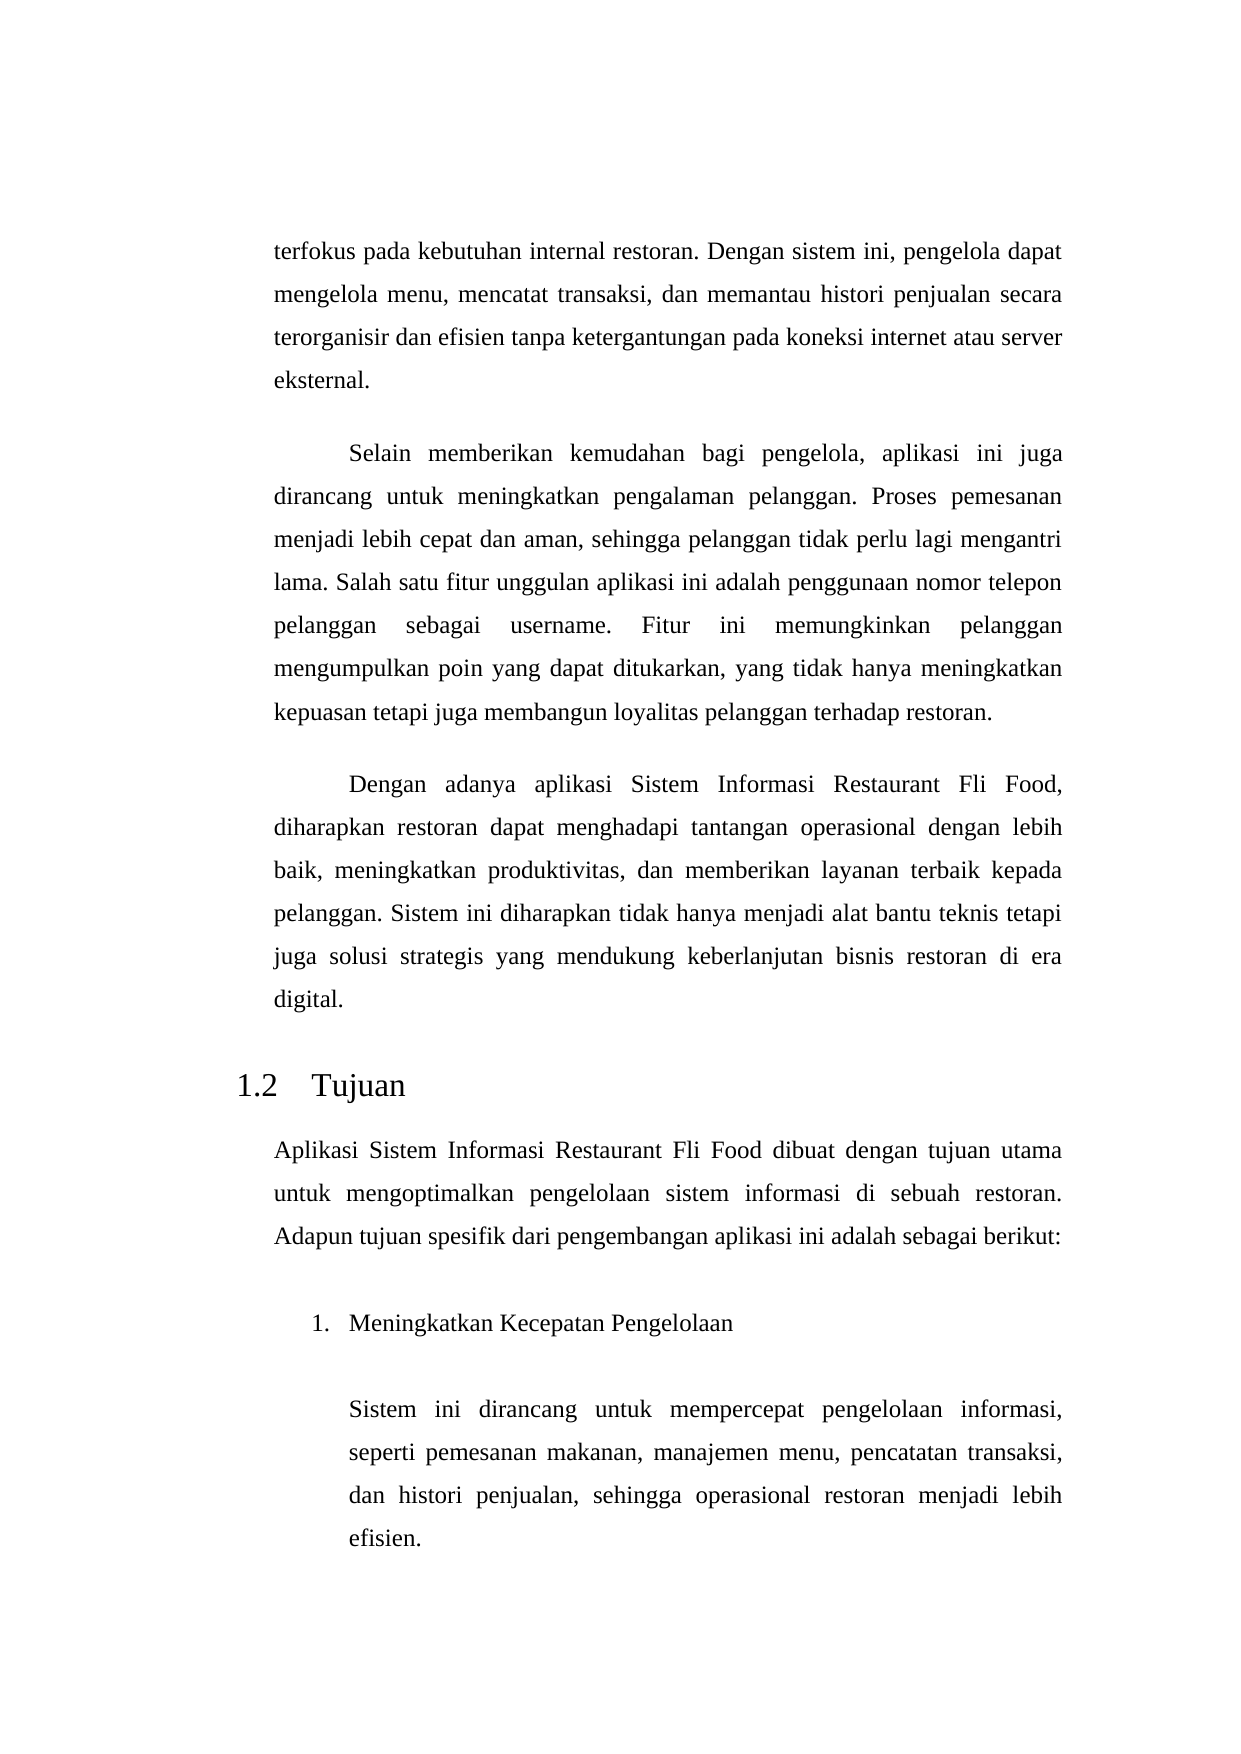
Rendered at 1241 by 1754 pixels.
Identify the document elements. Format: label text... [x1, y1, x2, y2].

text Sistem ini dirancang untuk mempercepat pengelolaan informasi, seperti pemesanan makanan, manajemen menu, pencatatan transaksi, dan histori penjualan, sehingga operasional restoran menjadi lebih efisien. [349, 1351, 1063, 1552]
text Selain memberikan kemudahan bagi pengelola, aplikasi ini juga dirancang untuk meningkatkan pengalaman pelanggan. Proses pemesanan menjadi lebih cepat dan aman, sehingga pelanggan tidak perlu lagi mengantri lama. Salah satu fitur unggulan aplikasi ini adalah penggunaan nomor telepon pelanggan sebagai username. Fitur ini memungkinkan pelanggan mengumpulkan poin yang dapat ditukarkan, yang tidak hanya meningkatkan kepuasan tetapi juga membangun loyalitas pelanggan terhadap restoran. [274, 438, 1063, 725]
text Aplikasi Sistem Informasi Restaurant Fli Food dibuat dengan tujuan utama untuk mengoptimalkan pengelolaan sistem informasi di sebuah restoran. Adapun tujuan spesifik dari pengembangan aplikasi ini adalah sebagai berikut: [274, 1135, 1063, 1250]
list Meningkatkan Kecepatan Pengelolaan [311, 1308, 1063, 1336]
subtitle Tujuan [236, 1065, 1063, 1103]
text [274, 236, 1063, 394]
text Dengan adanya aplikasi Sistem Informasi Restaurant Fli Food, diharapkan restoran dapat menghadapi tantangan operasional dengan lebih baik, meningkatkan produktivitas, dan memberikan layanan terbaik kepada pelanggan. Sistem ini diharapkan tidak hanya menjadi alat bantu teknis tetapi juga solusi strategis yang mendukung keberlanjutan bisnis restoran di era digital. [274, 769, 1063, 1013]
